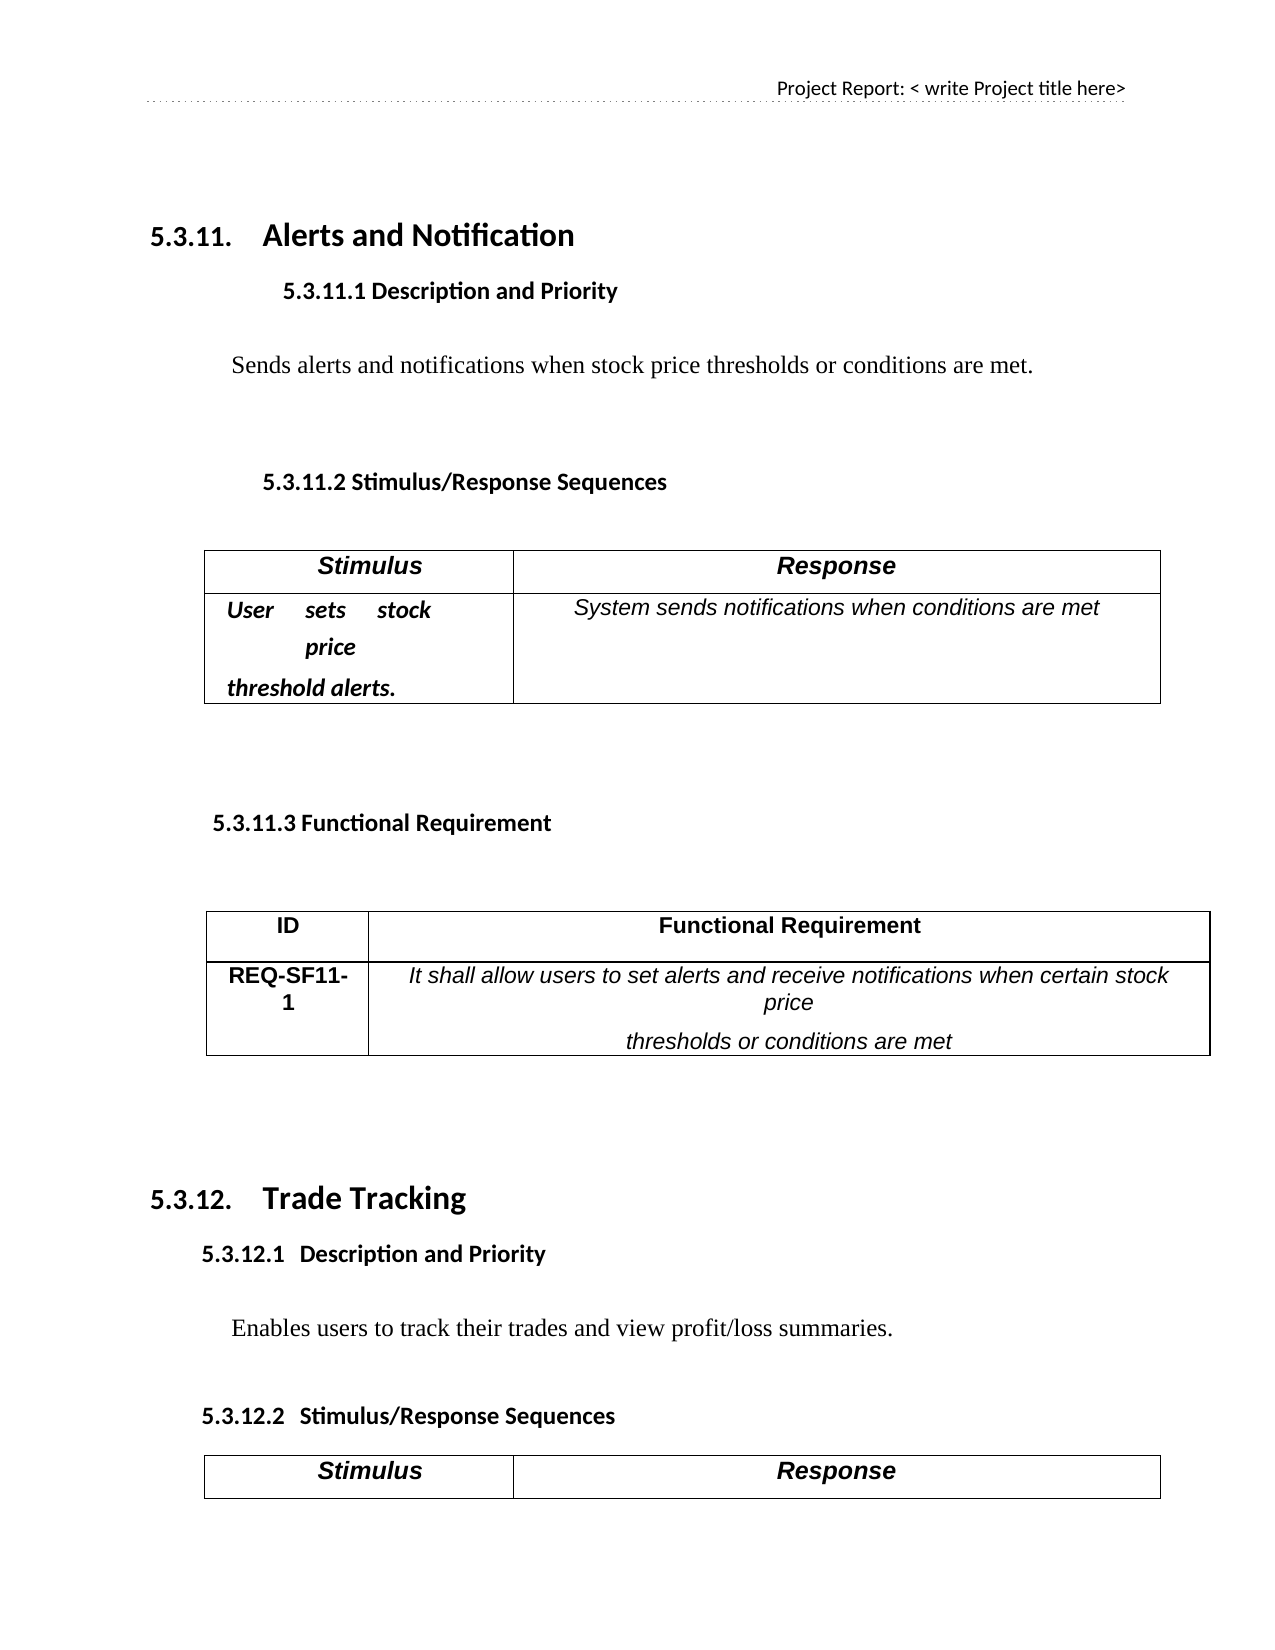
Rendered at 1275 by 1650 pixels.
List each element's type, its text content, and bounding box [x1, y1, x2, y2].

list Description and Priority [283, 275, 1221, 306]
text Sends alerts and notifications when stock price thresholds or conditions are met. [231, 350, 1221, 379]
table_cell It shall allow users to set alerts and receive notifications when certain stock price thresholds or conditions are met [369, 963, 1209, 1055]
table_header ID [207, 912, 368, 961]
list Stimulus/Response Sequences [262, 466, 1221, 496]
text Enables users to track their trades and view profit/loss summaries. [231, 1313, 1221, 1342]
list Stimulus/Response Sequences [201, 1400, 1221, 1431]
table_header Stimulus [205, 551, 513, 593]
table_header Functional Requirement [369, 912, 1209, 961]
subtitle Trade Tracking [150, 1177, 1221, 1218]
list Functional Requirement [212, 807, 1221, 838]
table_header Stimulus [205, 1456, 513, 1498]
table_header Response [514, 1456, 1160, 1498]
table_cell System sends notifications when conditions are met [514, 594, 1160, 703]
subtitle Alerts and Notification [150, 214, 1221, 255]
table_header Response [514, 551, 1160, 593]
list Description and Priority [201, 1238, 1221, 1268]
table_cell User sets stock price threshold alerts. [205, 594, 513, 703]
table_cell REQ-SF11-1 [207, 963, 368, 1055]
